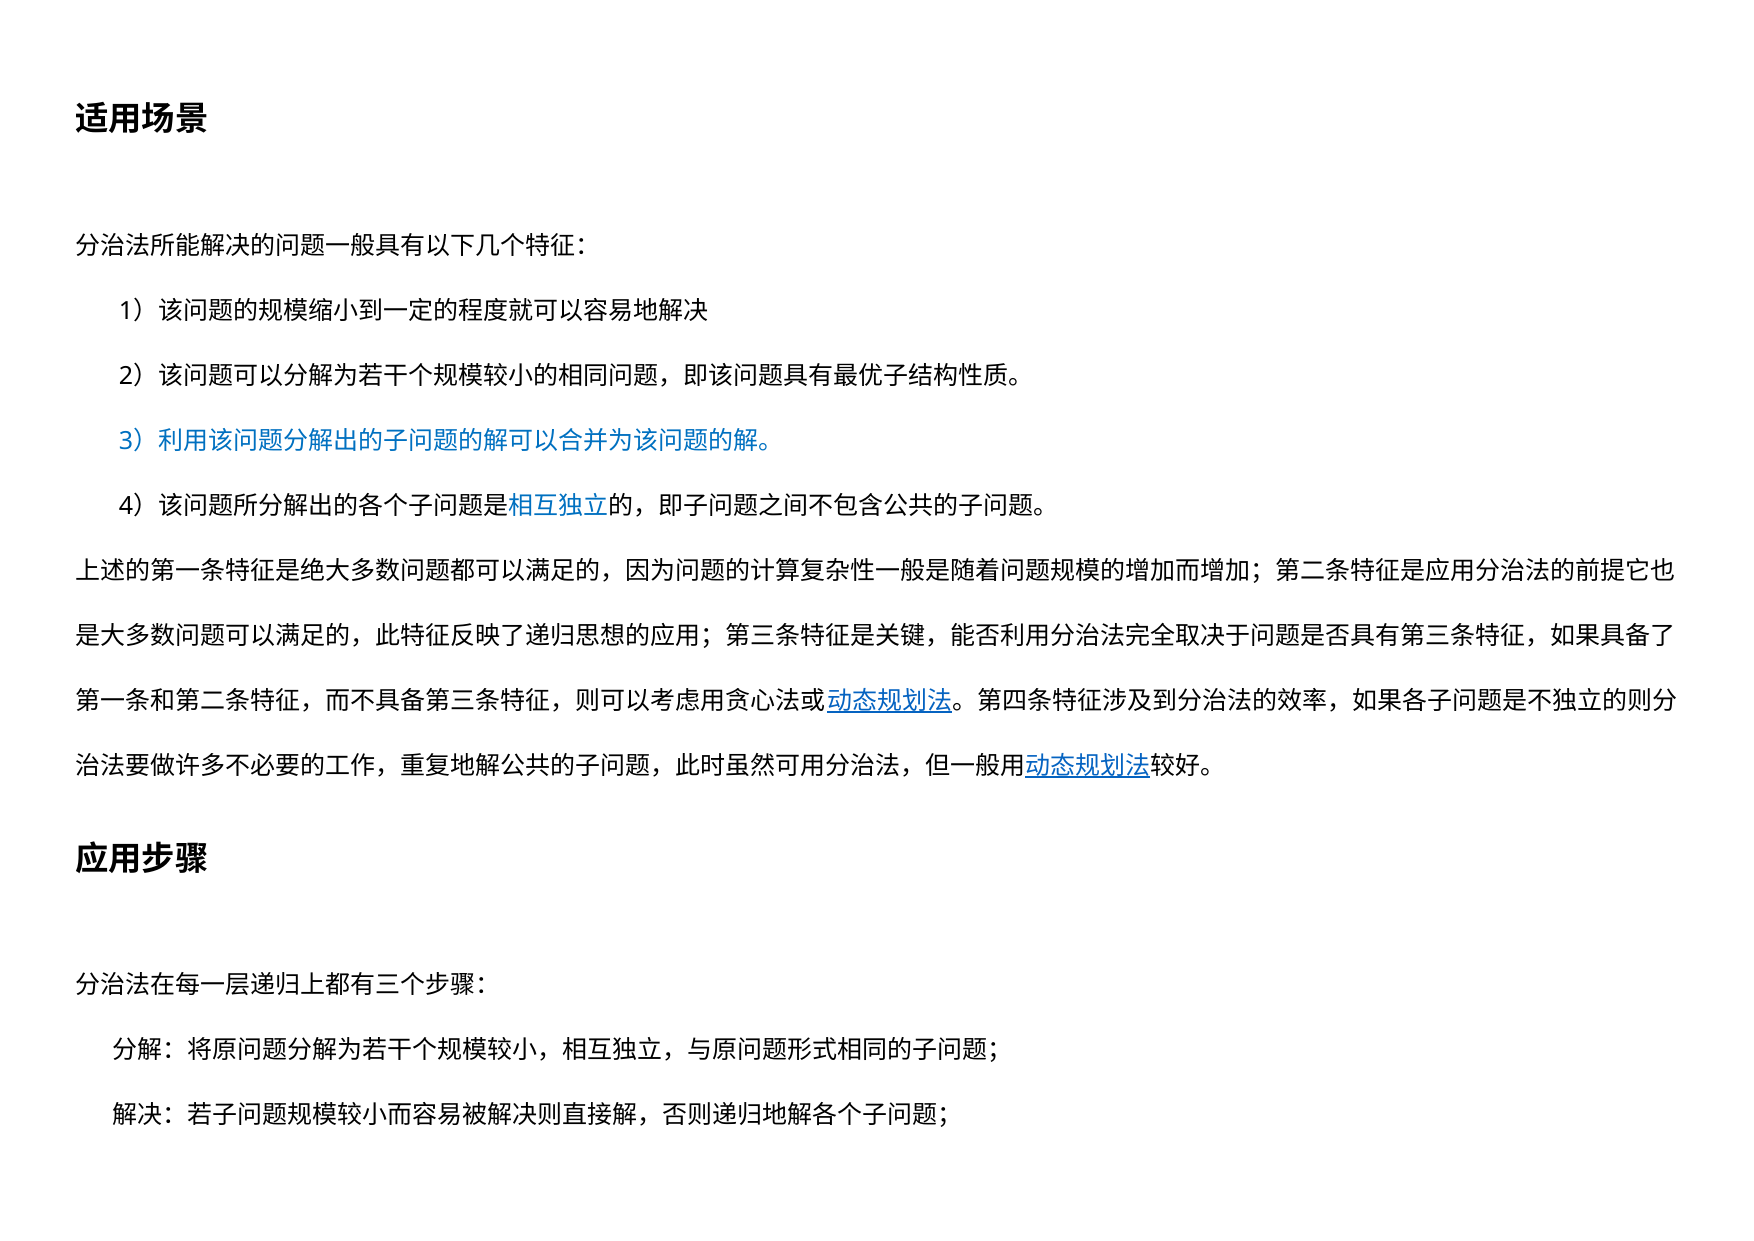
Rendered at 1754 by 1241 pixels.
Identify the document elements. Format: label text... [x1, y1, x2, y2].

text 3）利用该问题分解出的子问题的解可以合并为该问题的解。 [75, 406, 1679, 471]
text 分治法所能解决的问题一般具有以下几个特征： [75, 211, 1679, 276]
text 分治法在每一层递归上都有三个步骤： [75, 950, 1679, 1015]
text 1）该问题的规模缩小到一定的程度就可以容易地解决 [75, 276, 1679, 341]
text 上述的第一条特征是绝大多数问题都可以满足的，因为问题的计算复杂性一般是随着问题规模的增加而增加；第二条特征是应用分治法的前提它也是大多数问题可以满足的，此特征反映了递归思想的应用；第三条特征是关键，能否利用分治法完全取决于问题是否具有第三条特征，如果具备了第一条和第二条特征，而不具备第三条特征，则可以考虑用贪心法或动态规划法。第四条特征涉及到分治法的效率，如果各子问题是不独立的则分治法要做许多不必要的工作，重复地解公共的子问题，此时虽然可用分治法，但一般用动态规划法较好。 [75, 536, 1679, 796]
text 4）该问题所分解出的各个子问题是相互独立的，即子问题之间不包含公共的子问题。 [75, 471, 1679, 536]
subtitle 适用场景 [75, 84, 1679, 149]
list 分解：将原问题分解为若干个规模较小，相互独立，与原问题形式相同的子问题； [112, 1015, 1679, 1080]
subtitle 应用步骤 [75, 823, 1679, 888]
list 解决：若子问题规模较小而容易被解决则直接解，否则递归地解各个子问题； [112, 1080, 1679, 1145]
text 2）该问题可以分解为若干个规模较小的相同问题，即该问题具有最优子结构性质。 [75, 341, 1679, 406]
